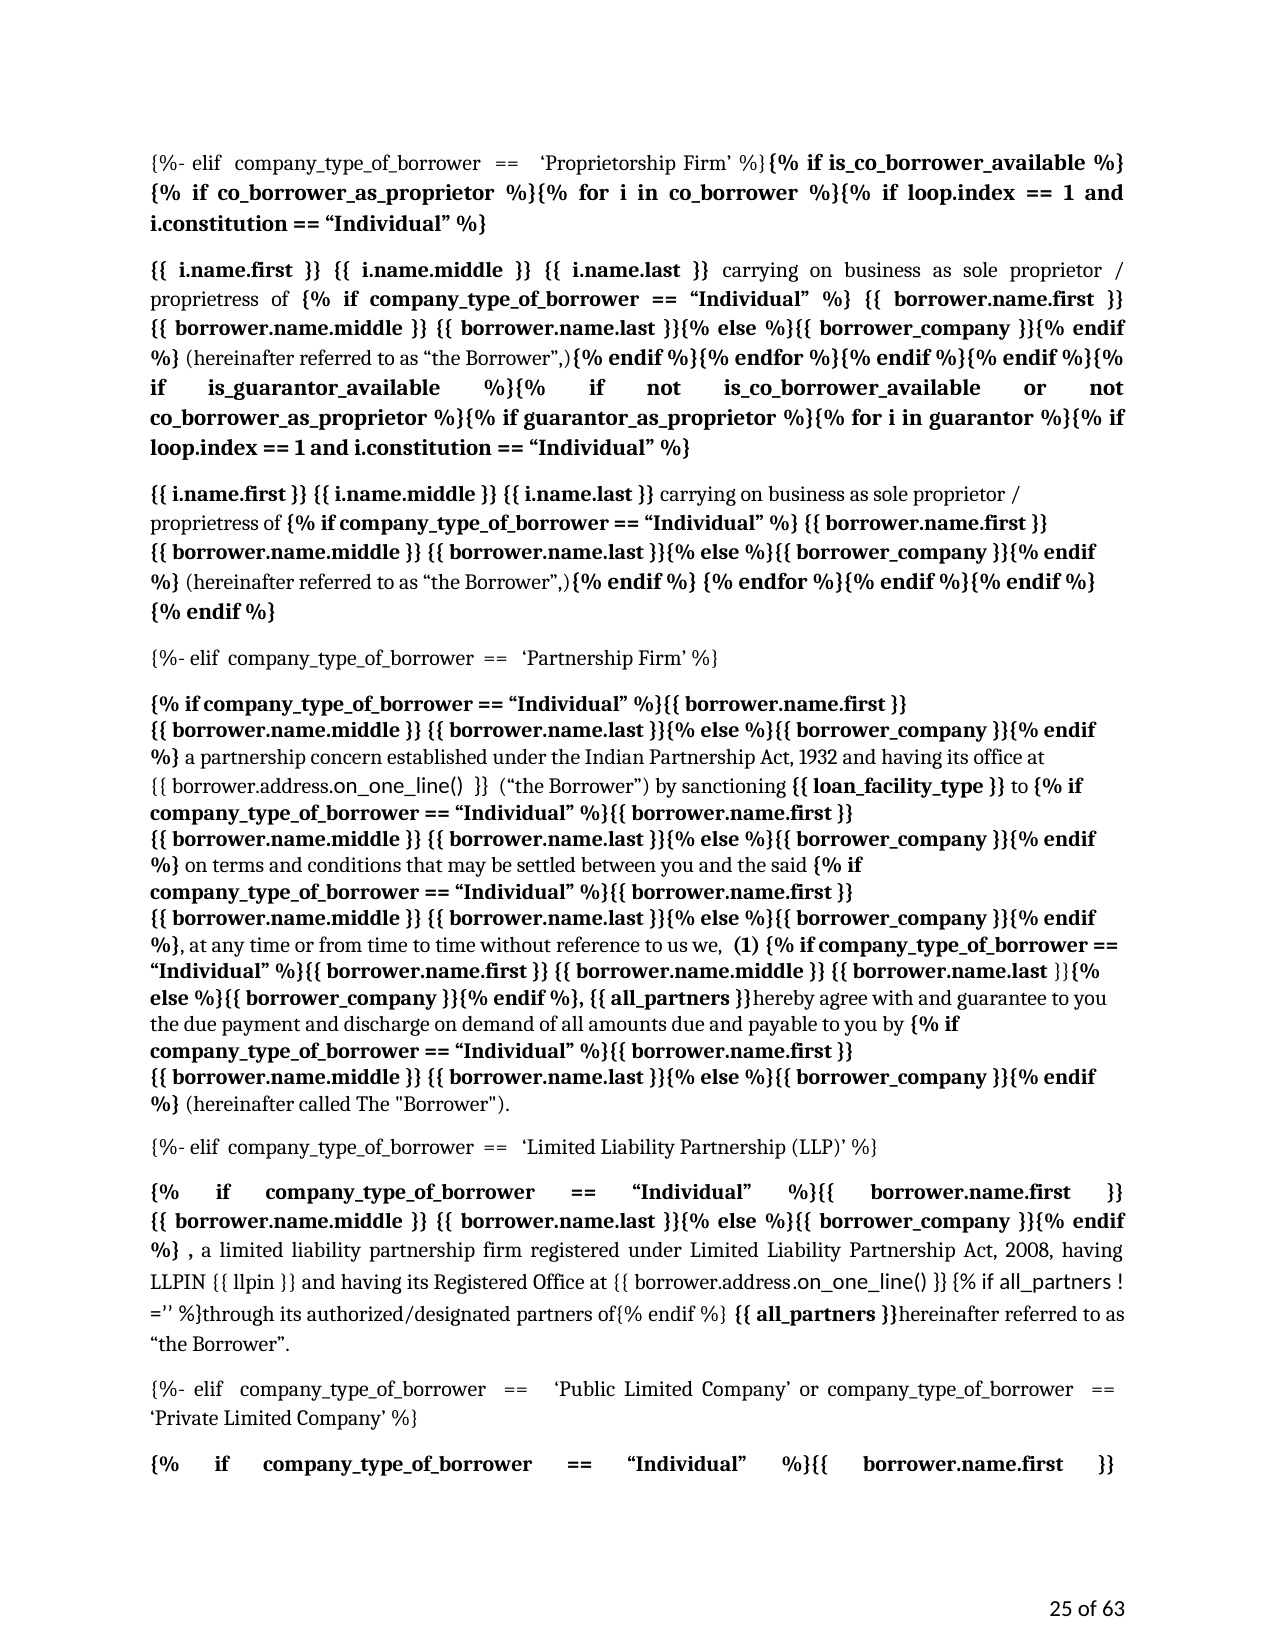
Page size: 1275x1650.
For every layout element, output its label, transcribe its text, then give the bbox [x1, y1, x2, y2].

text {%- elif company_type_of_borrower == ‘Limited Liability Partnership (LLP)’ %} [150, 1134, 1116, 1159]
text {{ i.name.first }} {{ i.name.middle }} {{ i.name.last }} carrying on business as sole proprietor / proprietress of {% if company_type_of_borrower == “Individual” %} {{ borrower.name.first }} {{ borrower.name.middle }} {{ borrower.name.last }}{% else %}{{ borrower_company }}{% endif %} (hereinafter referred to as “the Borrower”,){% endif %} {% endfor %}{% endif %}{% endif %}{% endif %} [150, 482, 1116, 625]
text {%- elif company_type_of_borrower == ‘Partnership Firm’ %} [150, 646, 1116, 671]
text {% if company_type_of_borrower == “Individual” %}{{ borrower.name.first }} {{ borrower.name.middle }} {{ borrower.name.last }}{% else %}{{ borrower_company }}{% endif %} a partnership concern established under the Indian Partnership Act, 1932 and having its office at {{ borrower.address.on_one_line() }} (“the Borrower”) by sanctioning {{ loan_facility_type }} to {% if company_type_of_borrower == “Individual” %}{{ borrower.name.first }} {{ borrower.name.middle }} {{ borrower.name.last }}{% else %}{{ borrower_company }}{% endif %} on terms and conditions that may be settled between you and the said {% if company_type_of_borrower == “Individual” %}{{ borrower.name.first }} {{ borrower.name.middle }} {{ borrower.name.last }}{% else %}{{ borrower_company }}{% endif %}, at any time or from time to time without reference to us we, (1) {% if company_type_of_borrower == “Individual” %}{{ borrower.name.first }} {{ borrower.name.middle }} {{ borrower.name.last }}{% else %}{{ borrower_company }}{% endif %}, {{ all_partners }}hereby agree with and guarantee to you the due payment and discharge on demand of all amounts due and payable to you by {% if company_type_of_borrower == “Individual” %}{{ borrower.name.first }} {{ borrower.name.middle }} {{ borrower.name.last }}{% else %}{{ borrower_company }}{% endif %} (hereinafter called The "Borrower"). [150, 691, 1125, 1116]
text {{ i.name.first }} {{ i.name.middle }} {{ i.name.last }} carrying on business as sole proprietor / proprietress of {% if company_type_of_borrower == “Individual” %} {{ borrower.name.first }} {{ borrower.name.middle }} {{ borrower.name.last }}{% else %}{{ borrower_company }}{% endif %} (hereinafter referred to as “the Borrower”,){% endif %}{% endfor %}{% endif %}{% endif %}{% if is_guarantor_available %}{% if not is_co_borrower_available or not co_borrower_as_proprietor %}{% if guarantor_as_proprietor %}{% for i in guarantor %}{% if loop.index == 1 and i.constitution == “Individual” %} [150, 257, 1125, 461]
text {%- elif company_type_of_borrower == ‘Proprietorship Firm’ %}{% if is_co_borrower_available %}{% if co_borrower_as_proprietor %}{% for i in co_borrower %}{% if loop.index == 1 and i.constitution == “Individual” %} [150, 150, 1125, 237]
text {%- elif company_type_of_borrower == ‘Public Limited Company’ or company_type_of_borrower == ‘Private Limited Company’ %} [150, 1377, 1116, 1431]
text {% if company_type_of_borrower == “Individual” %}{{ borrower.name.first }} {{ borrower.name.middle }} {{ borrower.name.last }}{% else %}{{ borrower_company }}{% endif %} , a limited liability partnership firm registered under Limited Liability Partnership Act, 2008, having LLPIN {{ llpin }} and having its Registered Office at {{ borrower.address.on_one_line() }} {% if all_partners !=’’ %}through its authorized/designated partners of{% endif %} {{ all_partners }}hereinafter referred to as “the Borrower”. [150, 1180, 1125, 1356]
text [150, 1451, 1116, 1477]
